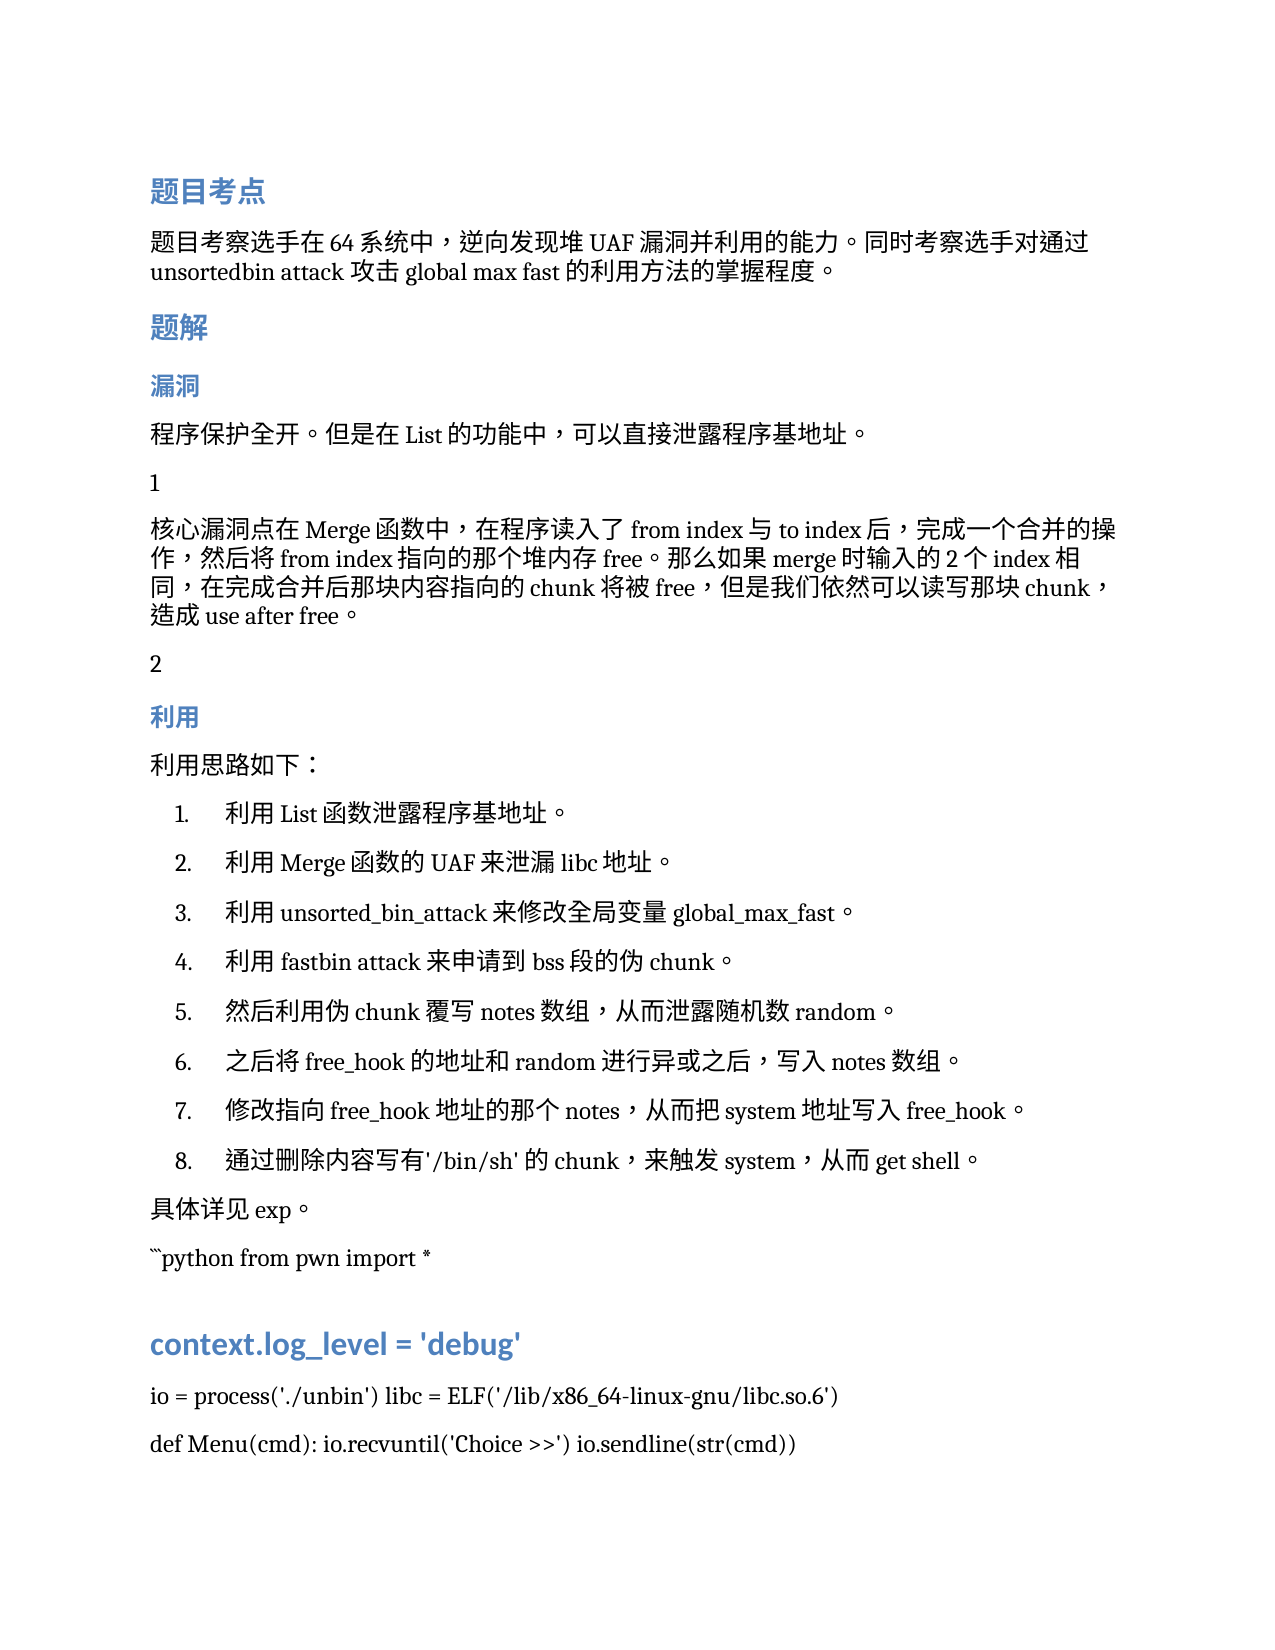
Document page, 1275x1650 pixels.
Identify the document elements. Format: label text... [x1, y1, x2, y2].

list 通过删除内容写有'/bin/sh' 的chunk，来触发system，从而get shell。 [175, 1147, 1125, 1175]
list 利用unsorted_bin_attack来修改全局变量 global_max_fast。 [175, 899, 1125, 927]
text io = process('./unbin') libc = ELF('/lib/x86_64-linux-gnu/libc.so.6') [150, 1382, 1125, 1411]
list 利用Merge函数的UAF来泄漏libc地址。 [175, 849, 1125, 878]
list 之后将free_hook的地址和random进行异或之后，写入notes数组。 [175, 1047, 1125, 1076]
text ```python from pwn import * [150, 1244, 1125, 1272]
text 利用思路如下： [150, 752, 1125, 781]
subtitle context.log_level = 'debug' [150, 1322, 1125, 1363]
text 2 [150, 650, 1125, 678]
subtitle 题解 [150, 308, 1125, 347]
subtitle 漏洞 [150, 368, 1125, 402]
text 1 [150, 468, 1125, 497]
list 修改指向free_hook地址的那个notes，从而把system地址写入free_hook。 [175, 1097, 1125, 1126]
text def Menu(cmd): io.recvuntil('Choice >>') io.sendline(str(cmd)) [150, 1429, 1125, 1458]
subtitle 题目考点 [150, 171, 1125, 211]
subtitle 利用 [150, 699, 1125, 733]
text 核心漏洞点在Merge函数中，在程序读入了from index与 to index后，完成一个合并的操作，然后将from index指向的那个堆内存free。那么如果merge时输入的2个index相同，在完成合并后那块内容指向的chunk将被free，但是我们依然可以读写那块chunk，造成use after free。 [150, 516, 1125, 631]
list 利用List函数泄露程序基地址。 [175, 799, 1125, 828]
text 程序保护全开。但是在List的功能中，可以直接泄露程序基地址。 [150, 421, 1125, 450]
text 题目考察选手在64系统中，逆向发现堆UAF漏洞并利用的能力。同时考察选手对通过unsortedbin attack 攻击 global max fast 的利用方法的掌握程度。 [150, 229, 1125, 287]
text 具体详见exp。 [150, 1196, 1125, 1225]
list 然后利用伪chunk覆写notes数组，从而泄露随机数random。 [175, 998, 1125, 1027]
list 利用 fastbin attack 来申请到 bss段的伪chunk。 [175, 948, 1125, 977]
